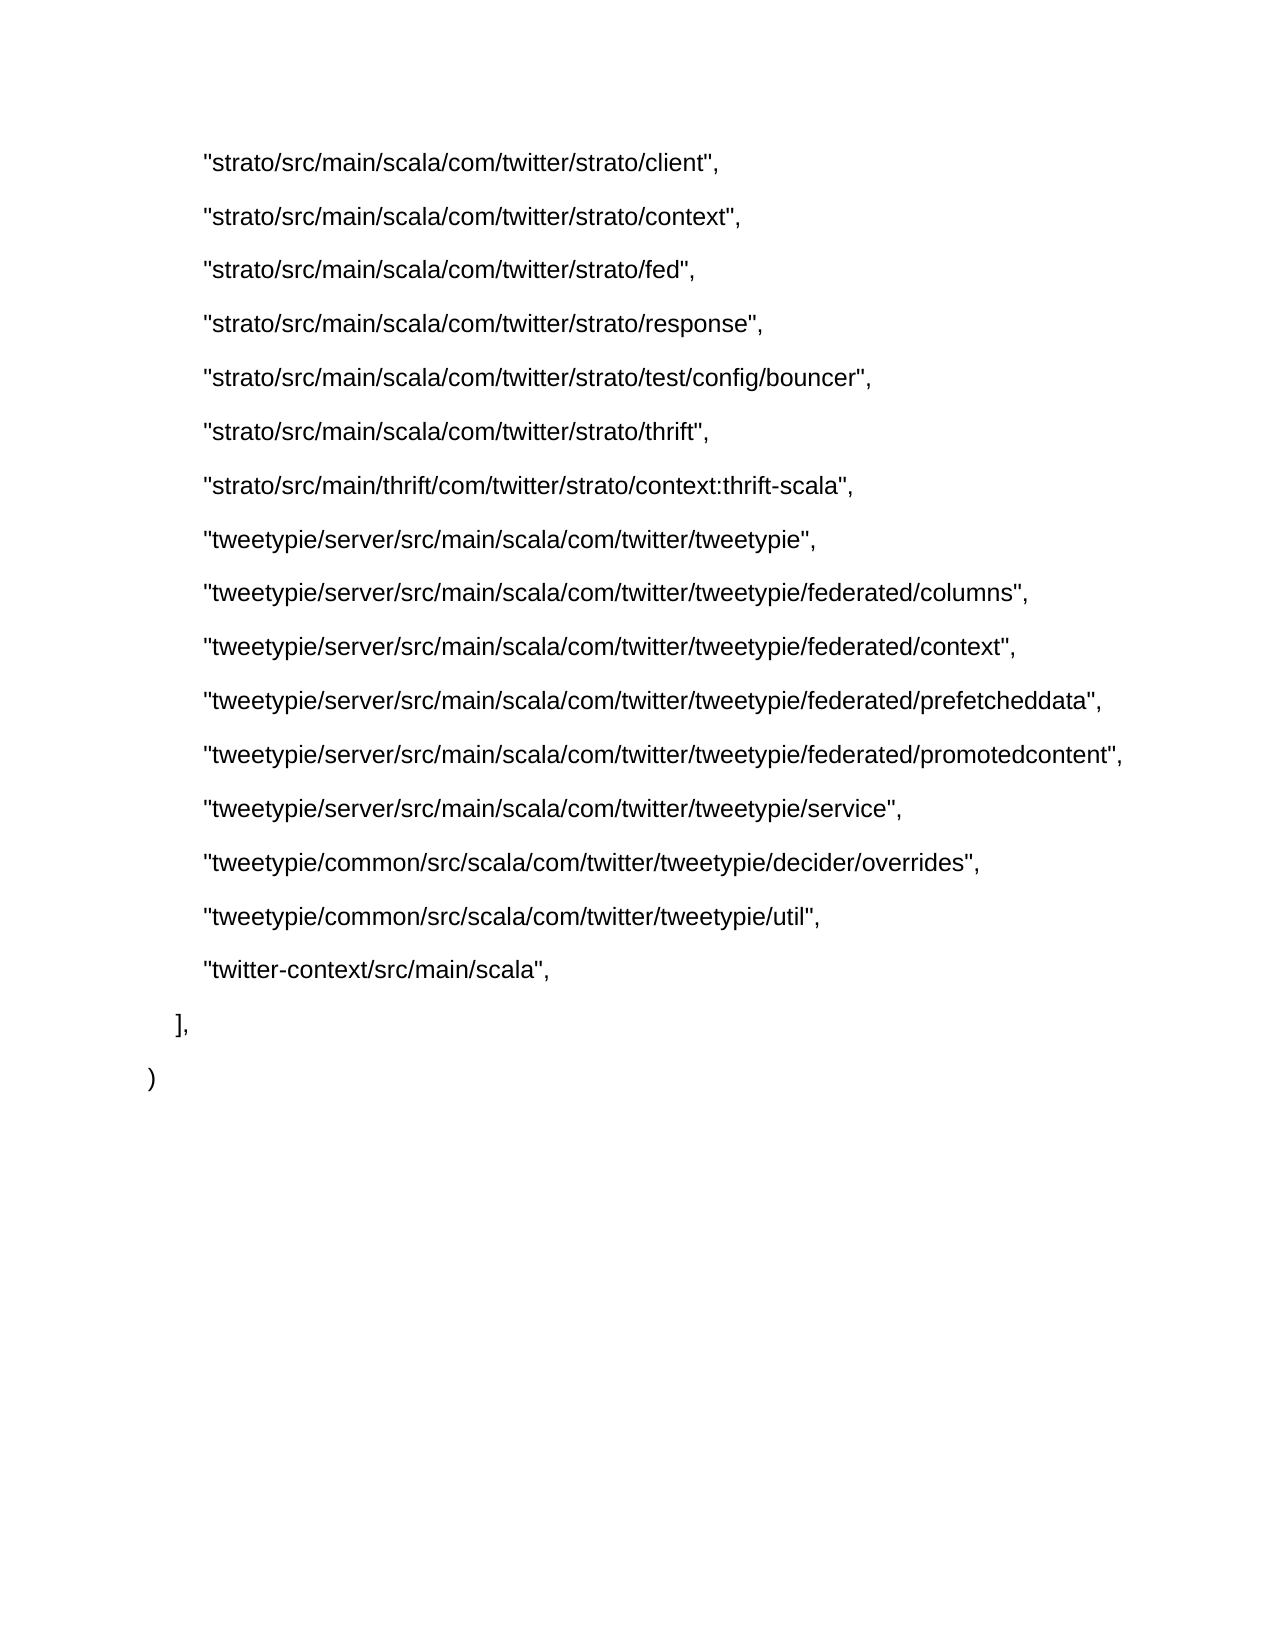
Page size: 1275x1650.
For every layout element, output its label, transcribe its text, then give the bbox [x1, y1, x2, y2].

text "tweetypie/common/src/scala/com/twitter/tweetypie/decider/overrides", [148, 848, 1127, 876]
text ) [148, 1063, 1127, 1092]
text "strato/src/main/thrift/com/twitter/strato/context:thrift-scala", [148, 471, 1127, 499]
text "tweetypie/common/src/scala/com/twitter/tweetypie/util", [148, 902, 1127, 930]
text "tweetypie/server/src/main/scala/com/twitter/tweetypie/federated/promotedcontent", [148, 740, 1127, 769]
text "tweetypie/server/src/main/scala/com/twitter/tweetypie/federated/columns", [148, 578, 1127, 607]
text "strato/src/main/scala/com/twitter/strato/client", [148, 148, 1127, 176]
text ], [148, 1009, 1127, 1038]
text "strato/src/main/scala/com/twitter/strato/response", [148, 309, 1127, 338]
text "tweetypie/server/src/main/scala/com/twitter/tweetypie/federated/prefetcheddata", [148, 686, 1127, 715]
text "tweetypie/server/src/main/scala/com/twitter/tweetypie", [148, 524, 1127, 553]
text "twitter-context/src/main/scala", [148, 955, 1127, 984]
text "strato/src/main/scala/com/twitter/strato/thrift", [148, 417, 1127, 446]
text "strato/src/main/scala/com/twitter/strato/test/config/bouncer", [148, 363, 1127, 392]
text "tweetypie/server/src/main/scala/com/twitter/tweetypie/service", [148, 794, 1127, 823]
text "tweetypie/server/src/main/scala/com/twitter/tweetypie/federated/context", [148, 632, 1127, 661]
text "strato/src/main/scala/com/twitter/strato/context", [148, 201, 1127, 230]
text "strato/src/main/scala/com/twitter/strato/fed", [148, 255, 1127, 284]
